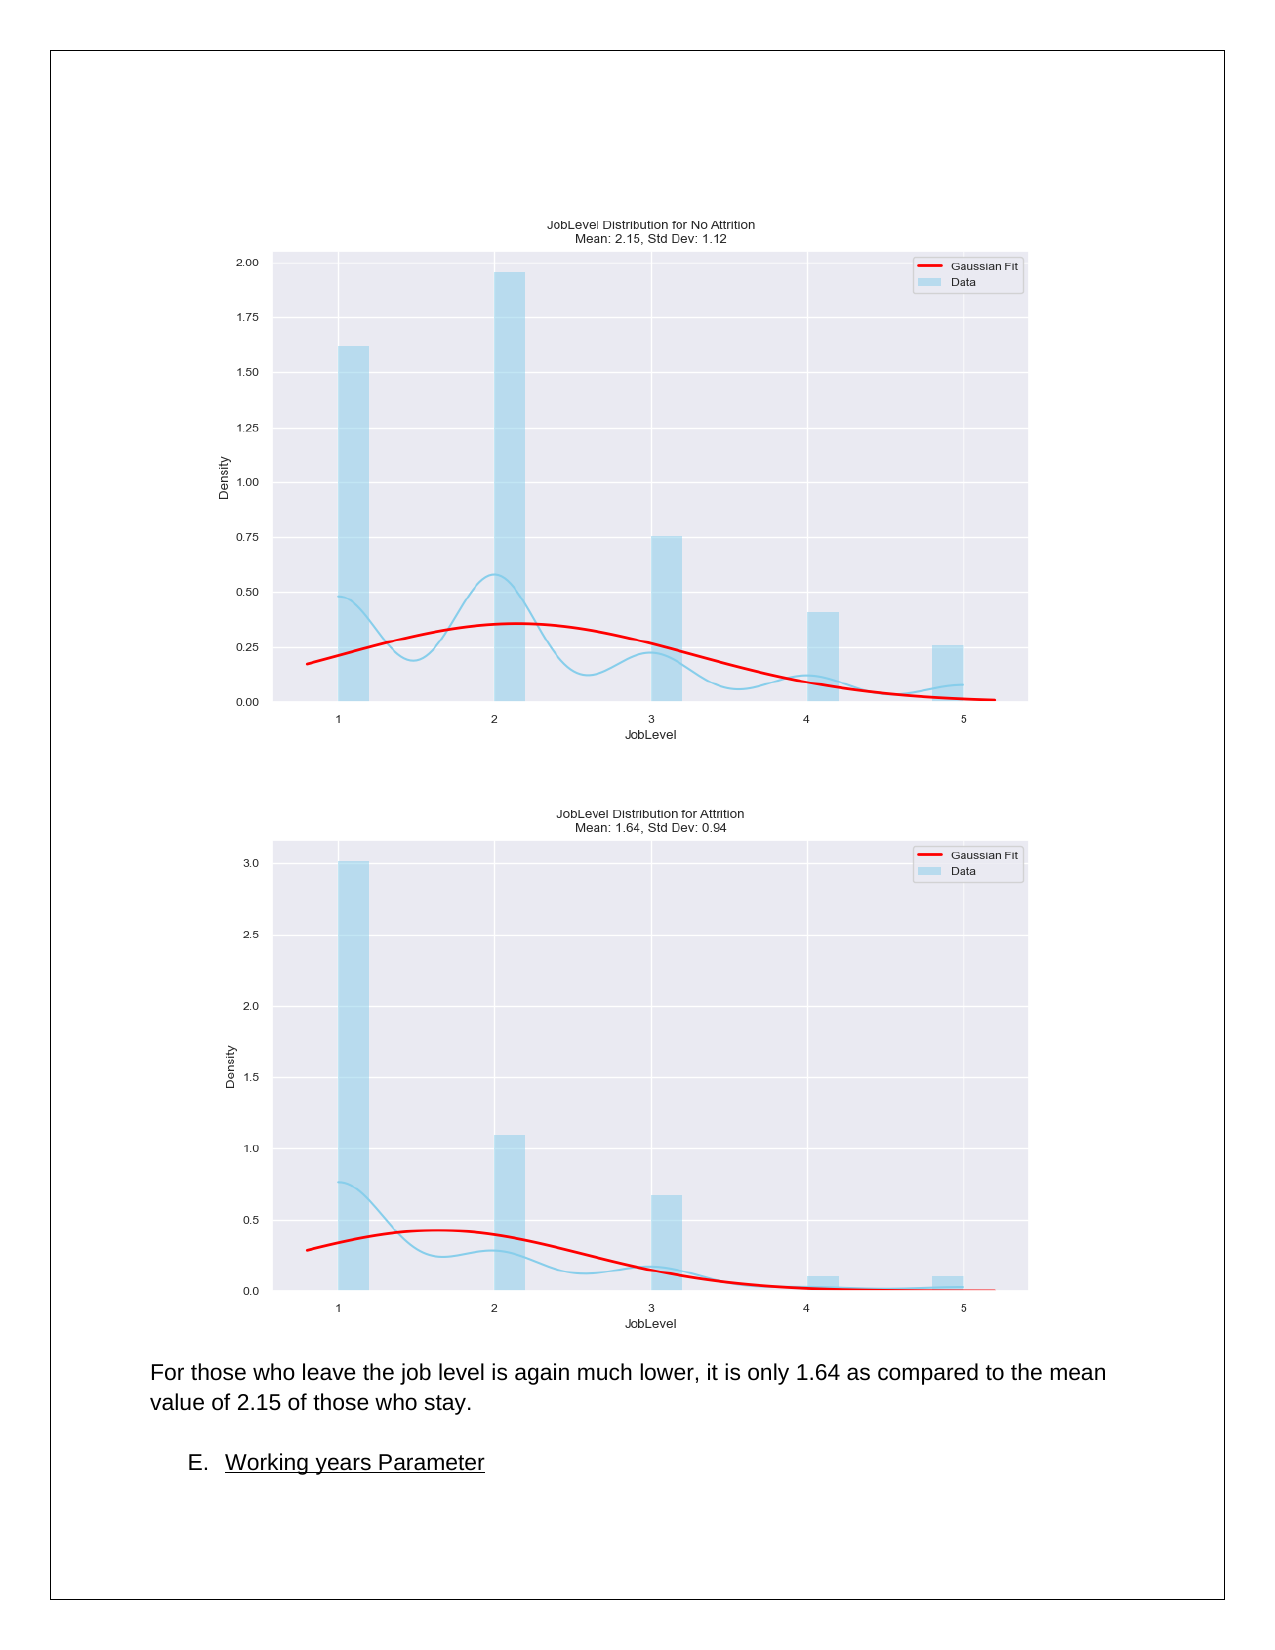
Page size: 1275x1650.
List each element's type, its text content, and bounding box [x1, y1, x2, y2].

list Working years Parameter [187, 1449, 1125, 1476]
picture [150, 180, 1125, 766]
picture [150, 769, 1125, 1355]
text For those who leave the job level is again much lower, it is only 1.64 as compared to the mean value of 2.15 of those who stay. [150, 1359, 1125, 1415]
